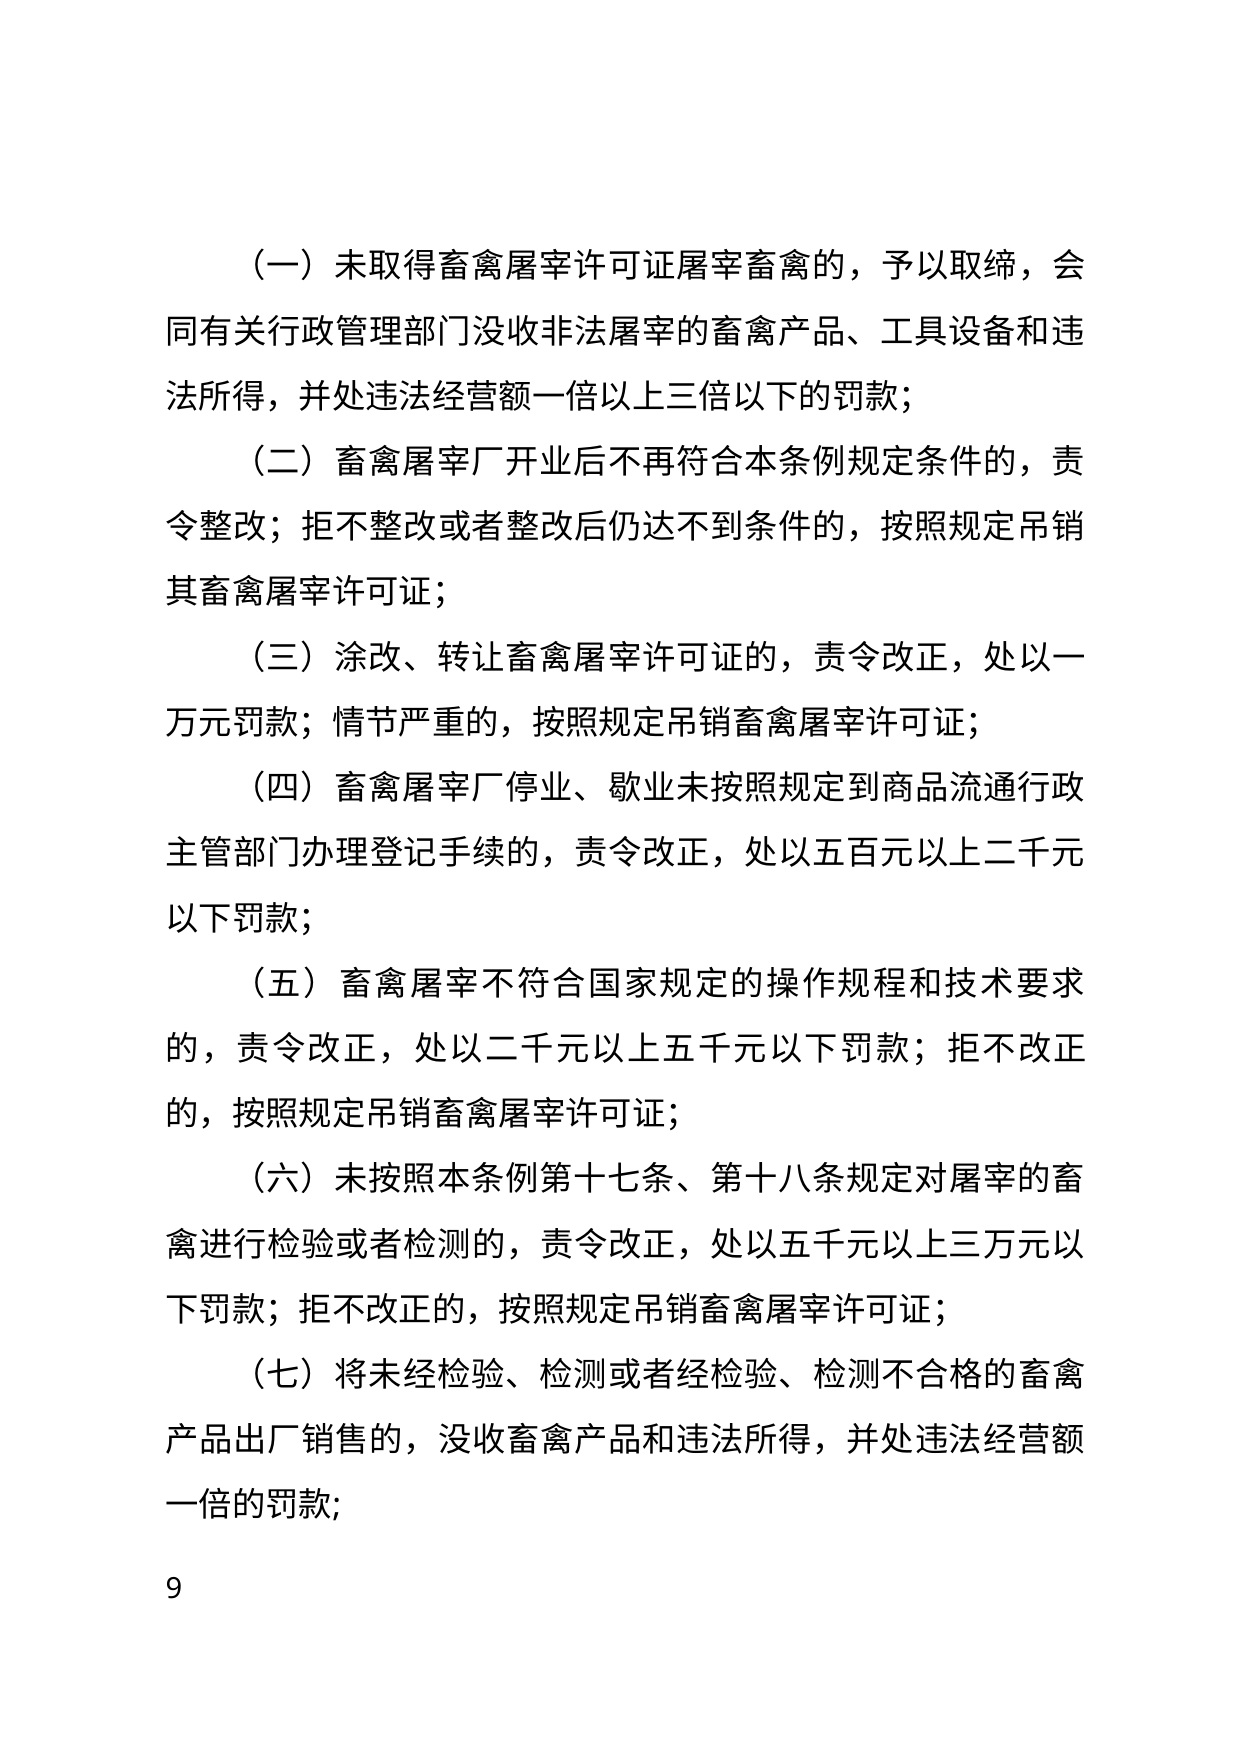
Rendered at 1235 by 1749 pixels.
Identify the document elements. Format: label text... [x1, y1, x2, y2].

text （一）未取得畜禽屠宰许可证屠宰畜禽的，予以取缔，会同有关行政管理部门没收非法屠宰的畜禽产品、工具设备和违法所得，并处违法经营额一倍以上三倍以下的罚款； [165, 231, 1087, 426]
text （二）畜禽屠宰厂开业后不再符合本条例规定条件的，责令整改；拒不整改或者整改后仍达不到条件的，按照规定吊销其畜禽屠宰许可证； [165, 426, 1087, 622]
text （三）涂改、转让畜禽屠宰许可证的，责令改正，处以一万元罚款；情节严重的，按照规定吊销畜禽屠宰许可证； [165, 622, 1087, 752]
text （五）畜禽屠宰不符合国家规定的操作规程和技术要求的，责令改正，处以二千元以上五千元以下罚款；拒不改正的，按照规定吊销畜禽屠宰许可证； [165, 948, 1087, 1144]
text （四）畜禽屠宰厂停业、歇业未按照规定到商品流通行政主管部门办理登记手续的，责令改正，处以五百元以上二千元以下罚款； [165, 752, 1087, 948]
text （七）将未经检验、检测或者经检验、检测不合格的畜禽产品出厂销售的，没收畜禽产品和违法所得，并处违法经营额一倍的罚款; [165, 1339, 1087, 1535]
text （六）未按照本条例第十七条、第十八条规定对屠宰的畜禽进行检验或者检测的，责令改正，处以五千元以上三万元以下罚款；拒不改正的，按照规定吊销畜禽屠宰许可证； [165, 1144, 1087, 1339]
